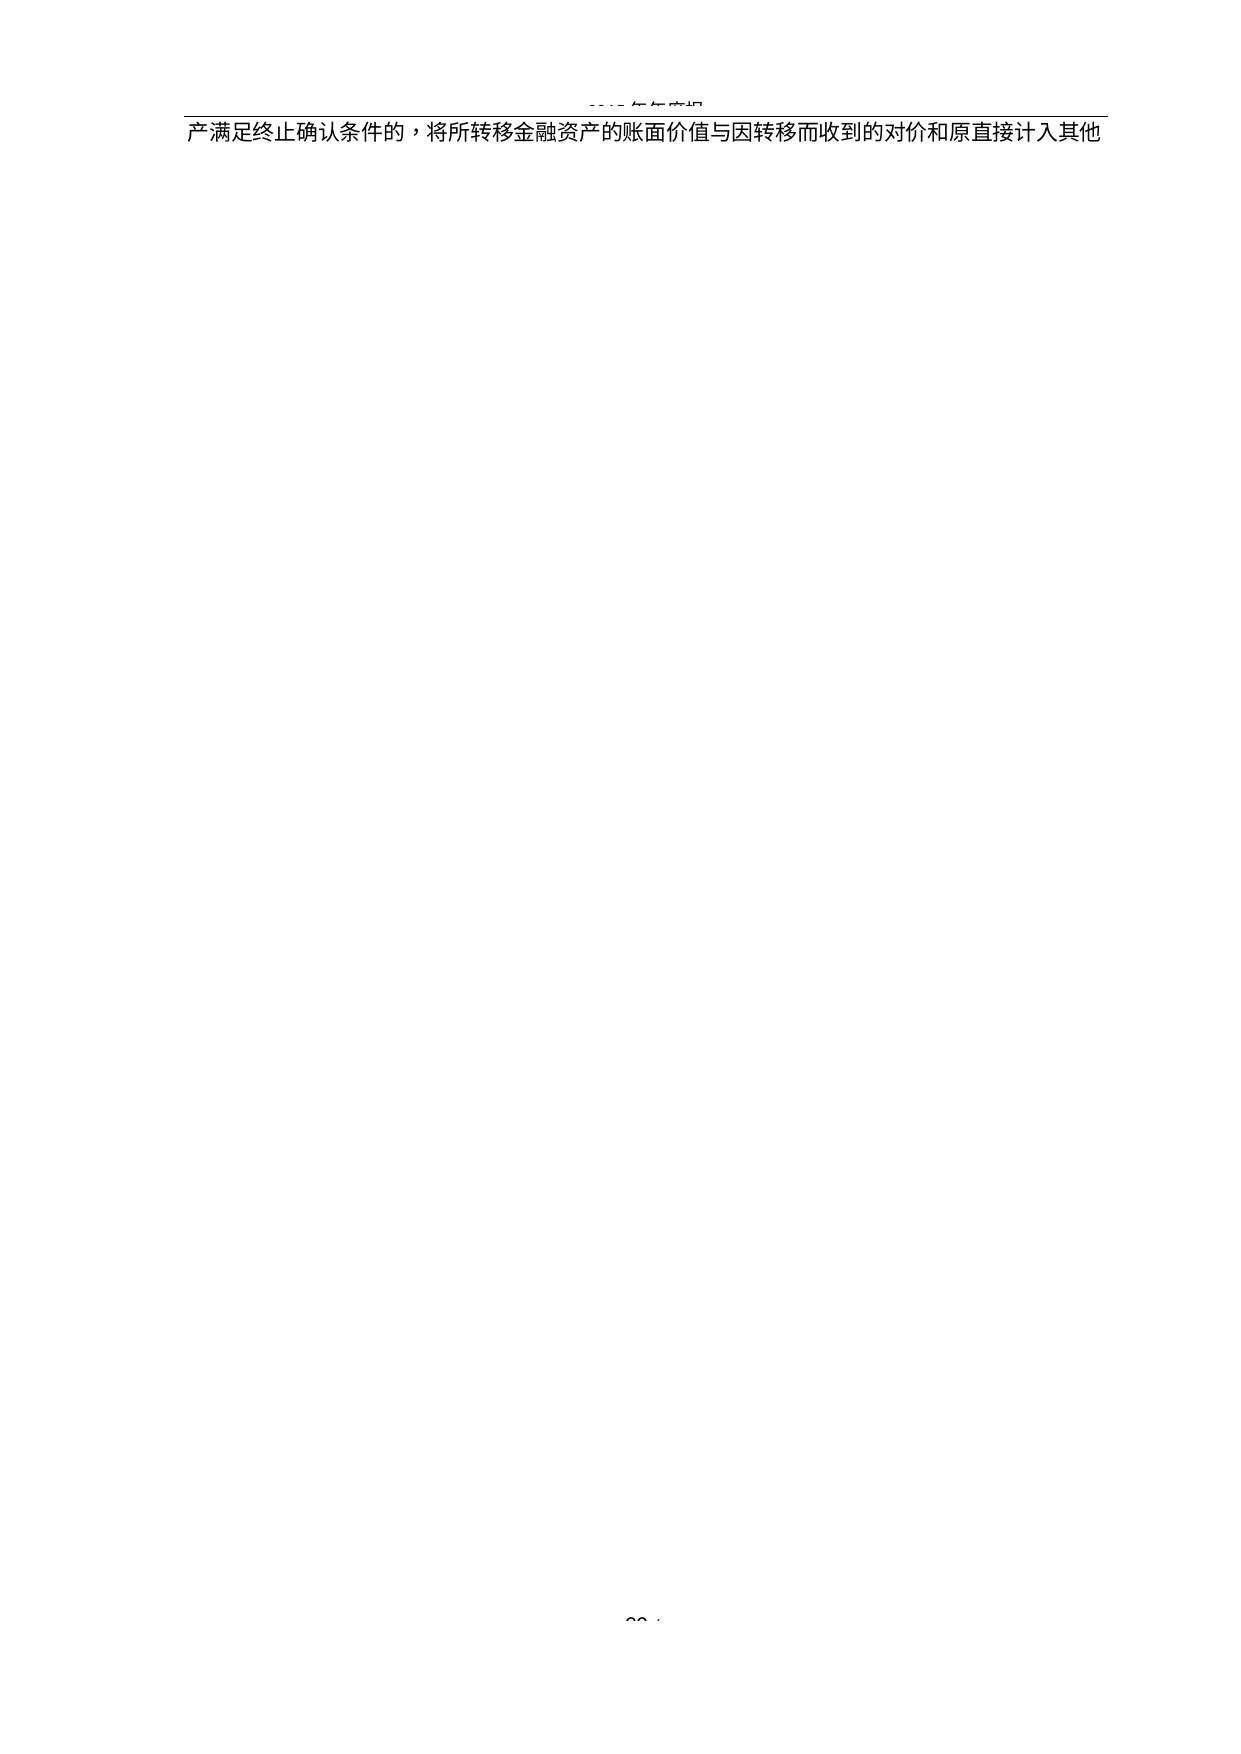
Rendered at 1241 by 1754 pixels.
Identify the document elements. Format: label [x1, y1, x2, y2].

text [187, 117, 1108, 146]
